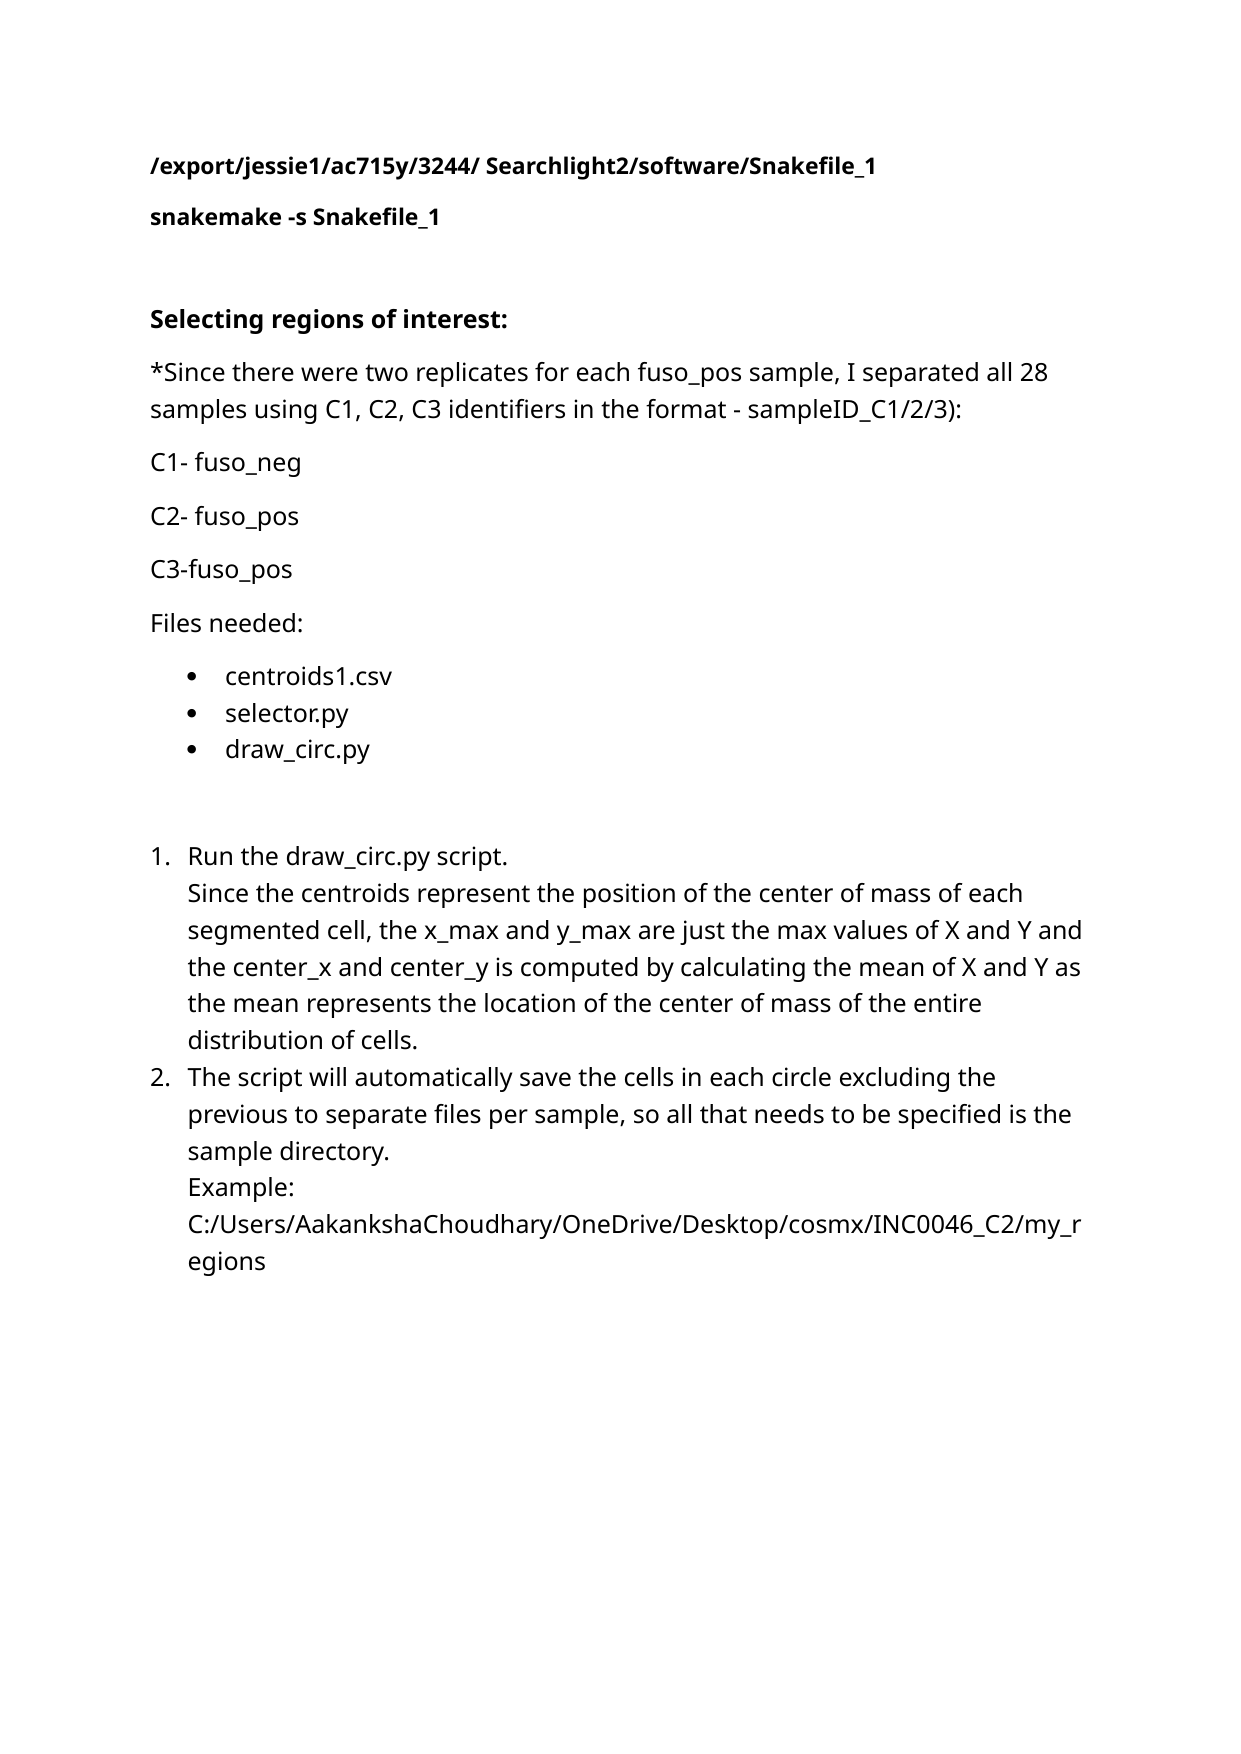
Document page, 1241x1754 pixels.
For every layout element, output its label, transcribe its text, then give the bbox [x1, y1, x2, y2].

text C2- fuso_pos [150, 498, 1090, 532]
list Run the draw_circ.py script. [150, 839, 1090, 873]
text Selecting regions of interest: [150, 301, 1090, 335]
text Files needed: [150, 605, 1090, 639]
list draw_circ.py [187, 732, 1090, 766]
text C1- fuso_neg [150, 445, 1090, 479]
list selector.py [187, 695, 1090, 729]
text /export/jessie1/ac715y/3244/ Searchlight2/software/Snakefile_1 [150, 150, 1090, 181]
list Example: C:/Users/AakankshaChoudhary/OneDrive/Desktop/cosmx/INC0046_C2/my_regions [187, 1170, 1090, 1278]
text snakemake -s Snakefile_1 [150, 200, 1090, 232]
text *Since there were two replicates for each fuso_pos sample, I separated all 28 samples using C1, C2, C3 identifiers in the format - sampleID_C1/2/3): [150, 355, 1090, 426]
list The script will automatically save the cells in each circle excluding the previous to separate files per sample, so all that needs to be specified is the sample directory. [150, 1060, 1090, 1167]
list centroids1.csv [187, 659, 1090, 693]
list Since the centroids represent the position of the center of mass of each segmented cell, the x_max and y_max are just the max values of X and Y and the center_x and center_y is computed by calculating the mean of X and Y as the mean represents the location of the center of mass of the entire distribution of cells. [187, 876, 1090, 1057]
text C3-fuso_pos [150, 552, 1090, 586]
